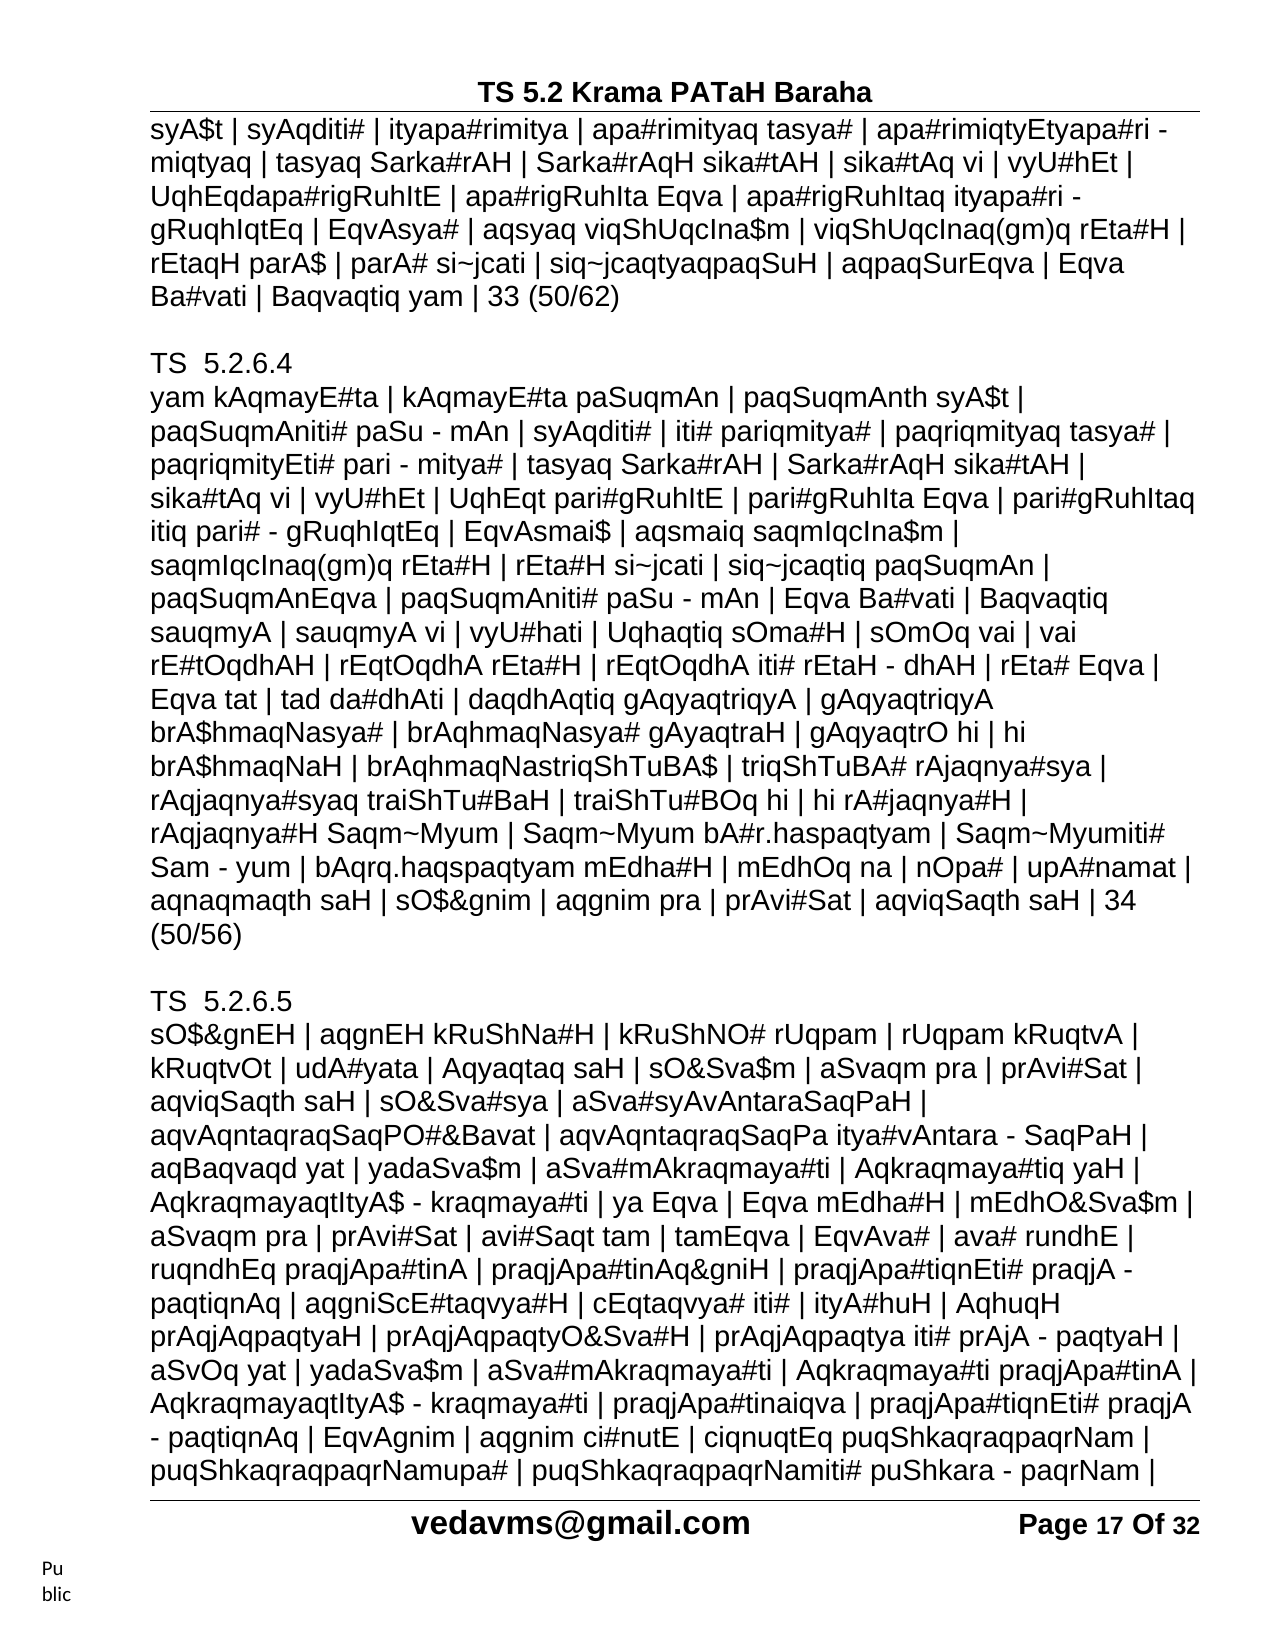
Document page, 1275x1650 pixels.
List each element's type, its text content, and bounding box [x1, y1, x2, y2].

text TS 5.2.6.5 [150, 984, 1200, 1017]
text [150, 1017, 1200, 1487]
text yam kAqmayE#ta | kAqmayE#ta paSuqmAn | paqSuqmAnth syA$t | paqSuqmAniti# paSu - mAn | syAqditi# | iti# pariqmitya# | paqriqmityaq tasya# | paqriqmityEti# pari - mitya# | tasyaq Sarka#rAH | Sarka#rAqH sika#tAH | sika#tAq vi | vyU#hEt | UqhEqt pari#gRuhItE | pari#gRuhIta Eqva | pari#gRuhItaq itiq pari# - gRuqhIqtEq | EqvAsmai$ | aqsmaiq saqmIqcIna$m | saqmIqcInaq(gm)q rEta#H | rEta#H si~jcati | siq~jcaqtiq paqSuqmAn | paqSuqmAnEqva | paqSuqmAniti# paSu - mAn | Eqva Ba#vati | Baqvaqtiq sauqmyA | sauqmyA vi | vyU#hati | Uqhaqtiq sOma#H | sOmOq vai | vai rE#tOqdhAH | rEqtOqdhA rEta#H | rEqtOqdhA iti# rEtaH - dhAH | rEta# Eqva | Eqva tat | tad da#dhAti | daqdhAqtiq gAqyaqtriqyA | gAqyaqtriqyA brA$hmaqNasya# | brAqhmaqNasya# gAyaqtraH | gAqyaqtrO hi | hi brA$hmaqNaH | brAqhmaqNastriqShTuBA$ | triqShTuBA# rAjaqnya#sya | rAqjaqnya#syaq traiShTu#BaH | traiShTu#BOq hi | hi rA#jaqnya#H | rAqjaqnya#H Saqm~Myum | Saqm~Myum bA#r.haspaqtyam | Saqm~Myumiti# Sam - yum | bAqrq.haqspaqtyam mEdha#H | mEdhOq na | nOpa# | upA#namat | aqnaqmaqth saH | sO$&gnim | aqgnim pra | prAvi#Sat | aqviqSaqth saH | 34 (50/56) [150, 380, 1200, 950]
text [150, 112, 1200, 313]
text TS 5.2.6.4 [150, 346, 1200, 380]
